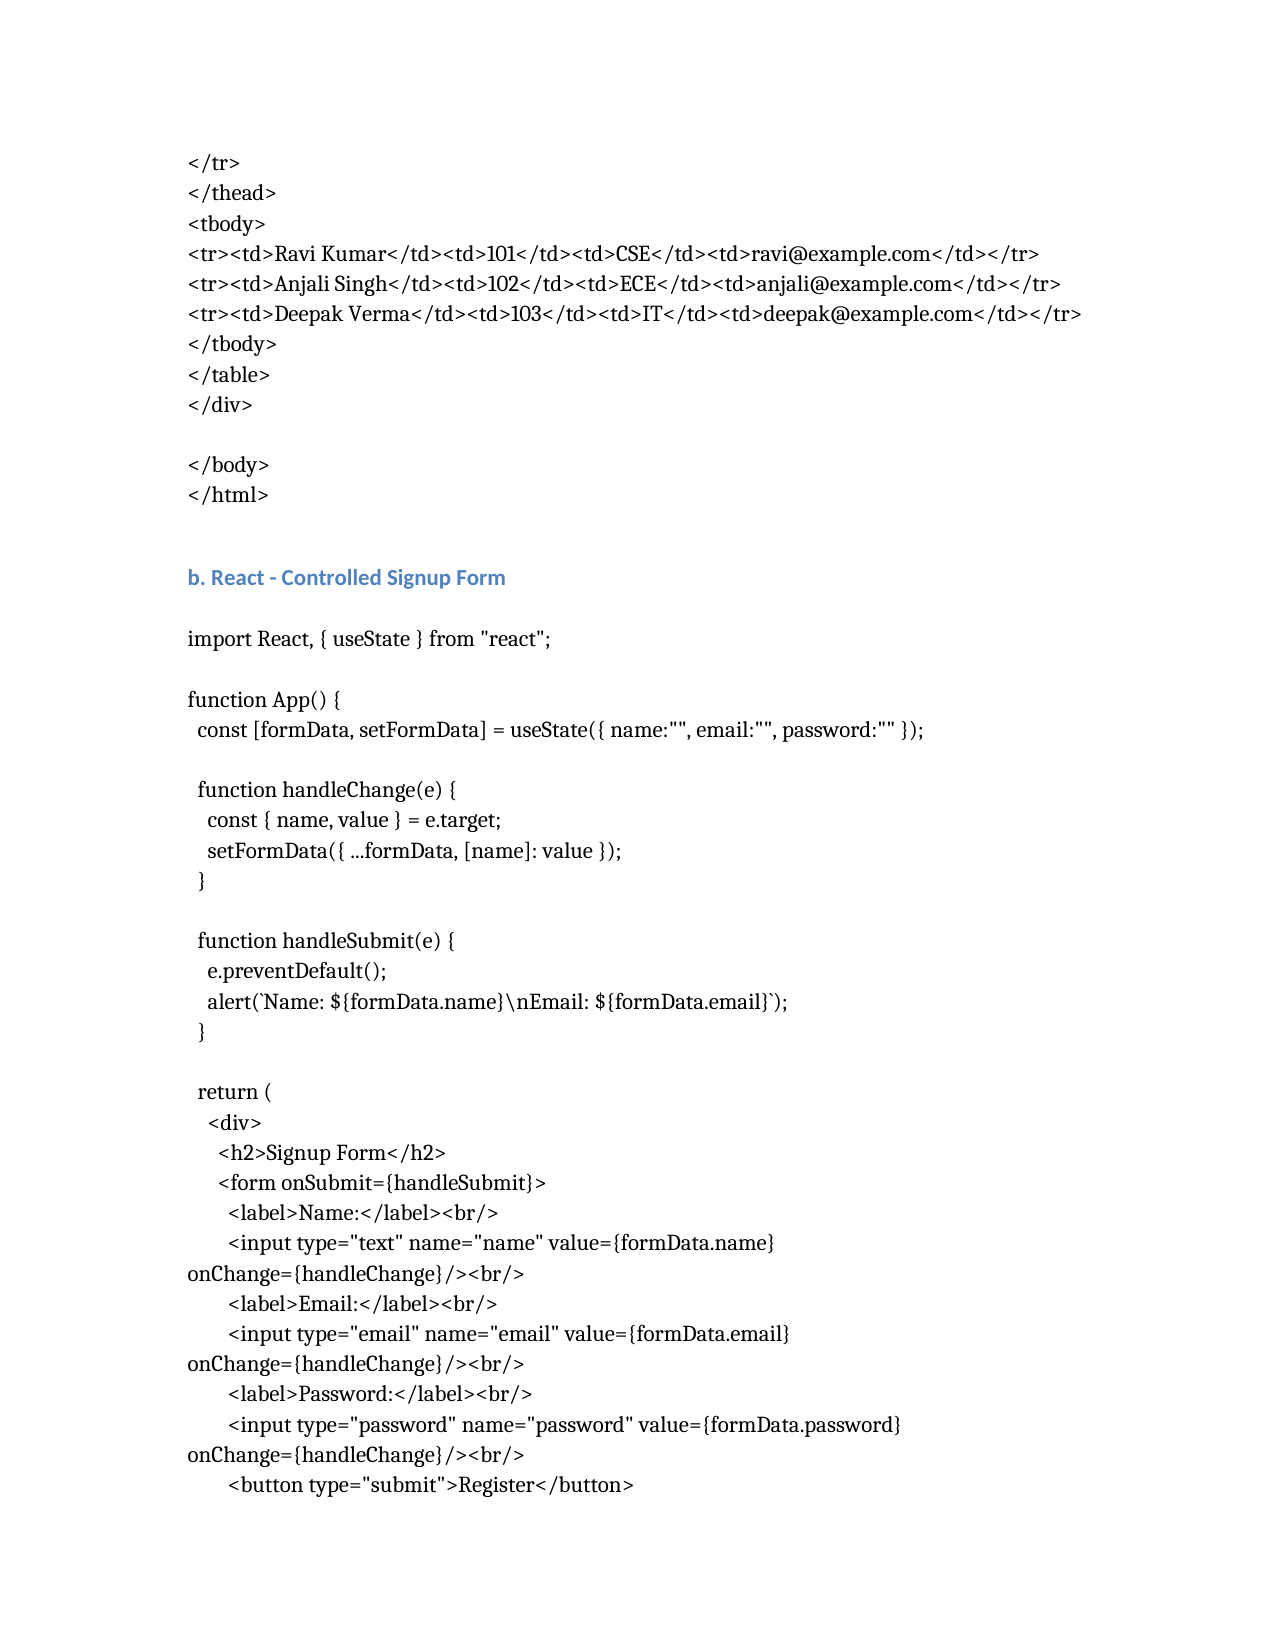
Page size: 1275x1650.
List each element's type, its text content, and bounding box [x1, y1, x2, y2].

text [187, 596, 1087, 1498]
subtitle b. React - Controlled Signup Form [187, 563, 1087, 592]
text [187, 150, 1087, 539]
